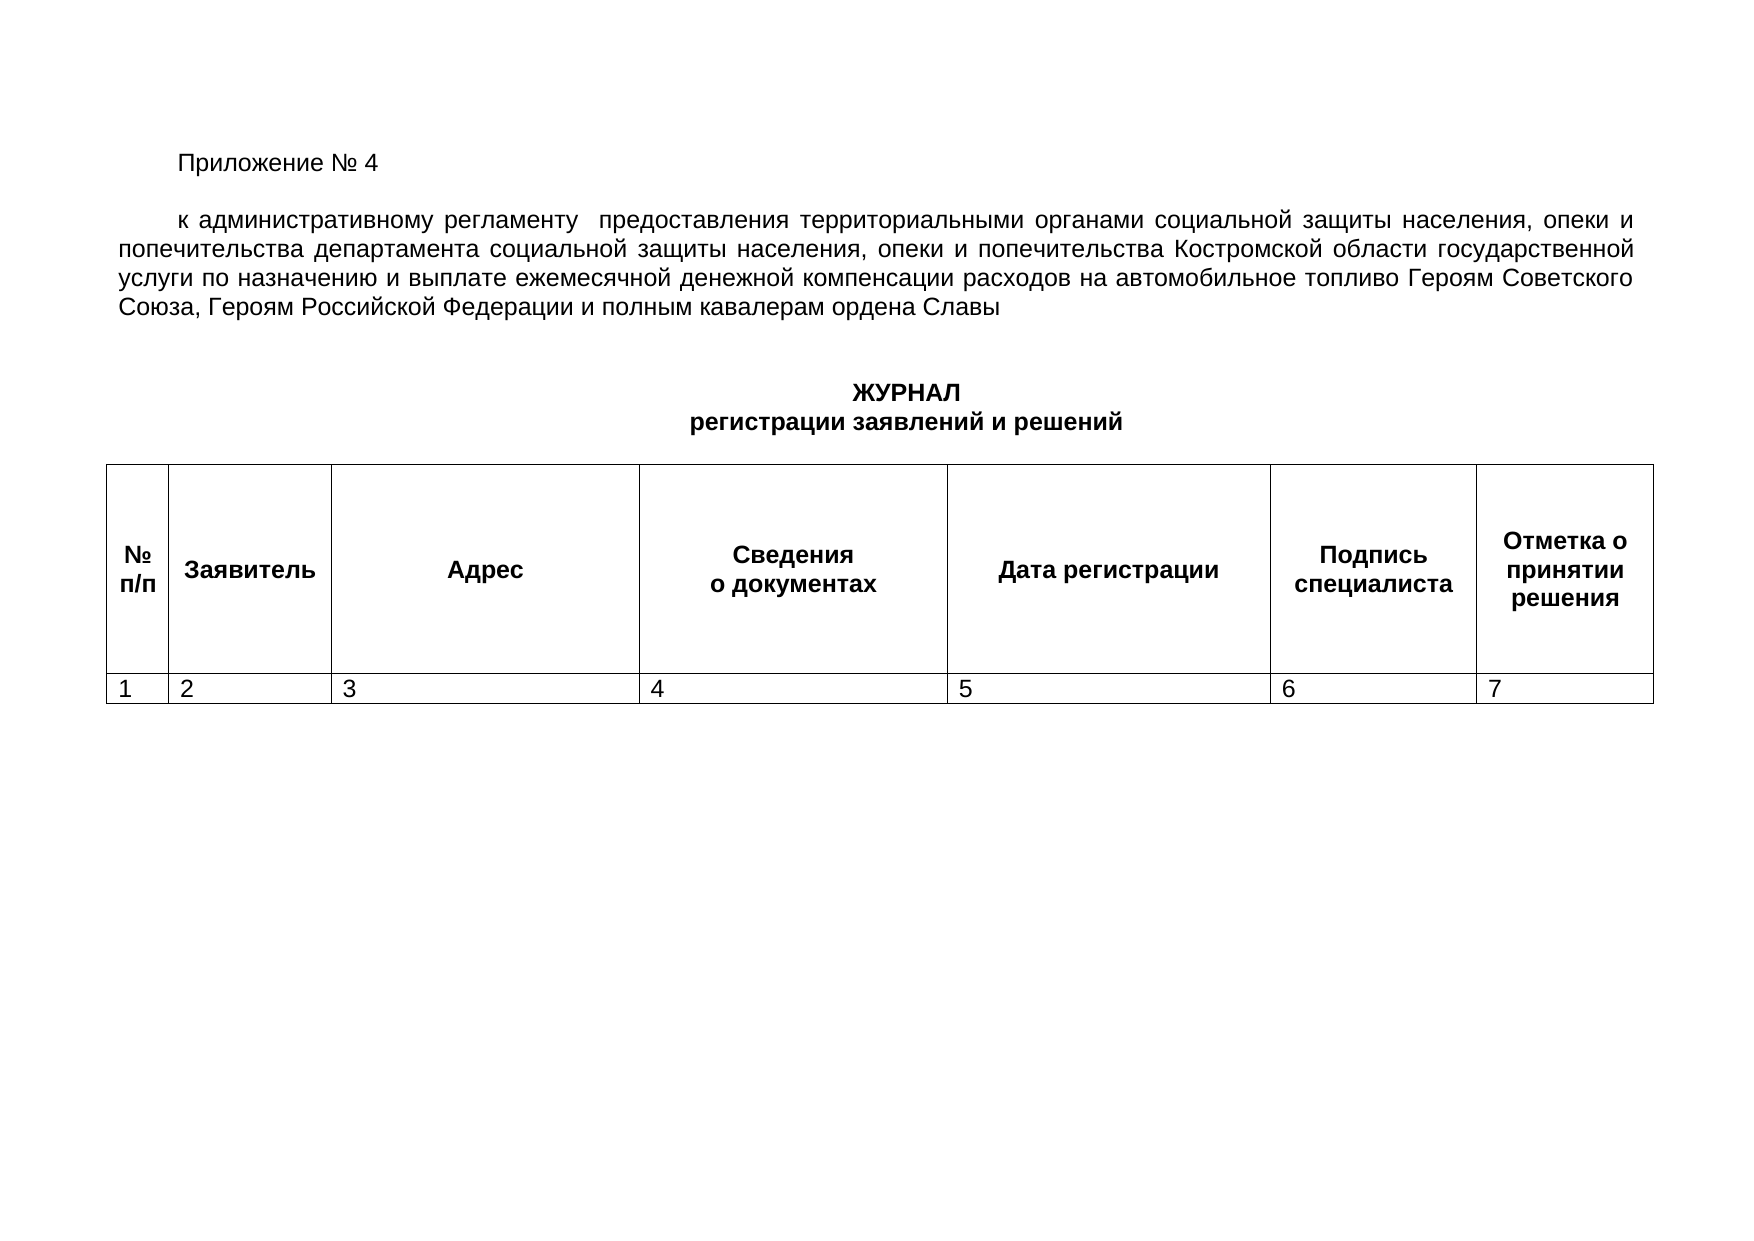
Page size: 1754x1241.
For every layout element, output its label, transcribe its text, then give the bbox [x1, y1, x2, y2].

table_header Подпись специалиста [1271, 465, 1476, 673]
table_header № п/п [107, 465, 168, 673]
text ЖУРНАЛ [118, 378, 1636, 406]
text регистрации заявлений и решений [118, 406, 1636, 435]
table_header Сведения о документах [640, 465, 947, 673]
text Приложение № 4 [118, 148, 1636, 176]
table_cell 3 [332, 674, 639, 703]
text к административному регламенту предоставления территориальными органами социальной защиты населения, опеки и попечительства департамента социальной защиты населения, опеки и попечительства Костромской области государственной услуги по назначению и выплате ежемесячной денежной компенсации расходов на автомобильное топливо Героям Советского Союза, Героям Российской Федерации и полным кавалерам ордена Славы [118, 205, 1636, 320]
table_cell 1 [107, 674, 168, 703]
table_header Отметка о принятии решения [1477, 465, 1653, 673]
table_header Заявитель [169, 465, 331, 673]
table_header Адрес [332, 465, 639, 673]
table_cell 7 [1477, 674, 1653, 703]
table_cell 4 [640, 674, 947, 703]
table_cell 5 [948, 674, 1270, 703]
table_cell 2 [169, 674, 331, 703]
table_cell 6 [1271, 674, 1476, 703]
table_header Дата регистрации [948, 465, 1270, 673]
